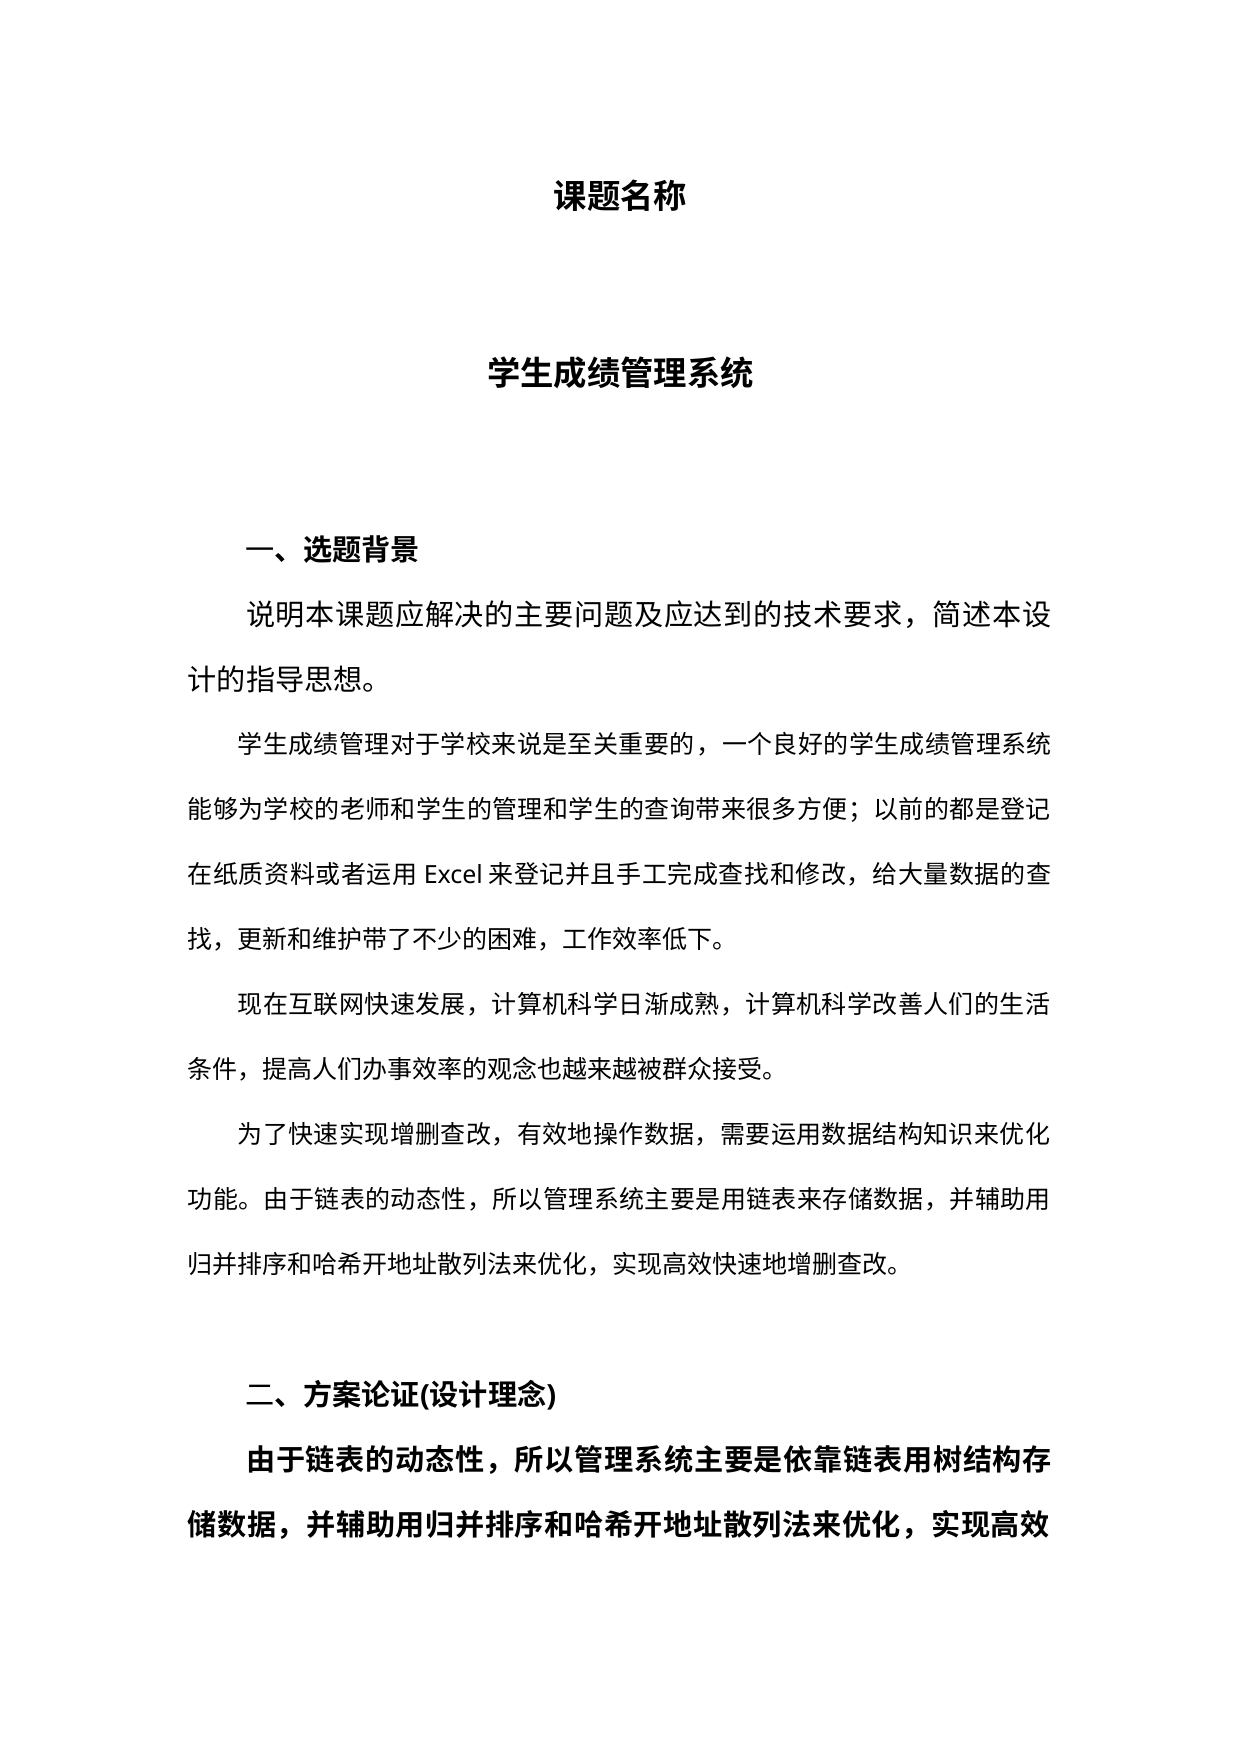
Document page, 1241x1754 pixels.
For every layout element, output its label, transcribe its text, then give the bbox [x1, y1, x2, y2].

text 二、方案论证(设计理念) [187, 1361, 1053, 1426]
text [187, 1426, 1053, 1556]
text 为了快速实现增删查改，有效地操作数据，需要运用数据结构知识来优化功能。由于链表的动态性，所以管理系统主要是用链表来存储数据，并辅助用归并排序和哈希开地址散列法来优化，实现高效快速地增删查改。 [187, 1101, 1053, 1296]
text 说明本课题应解决的主要问题及应达到的技术要求，简述本设计的指导思想。 [187, 581, 1053, 711]
text 课题名称 [187, 162, 1053, 227]
text 一、选题背景 [187, 516, 1053, 581]
text 学生成绩管理系统 [187, 339, 1053, 404]
text 学生成绩管理对于学校来说是至关重要的，一个良好的学生成绩管理系统能够为学校的老师和学生的管理和学生的查询带来很多方便；以前的都是登记在纸质资料或者运用Excel来登记并且手工完成查找和修改，给大量数据的查找，更新和维护带了不少的困难，工作效率低下。 [187, 711, 1053, 971]
text 现在互联网快速发展，计算机科学日渐成熟，计算机科学改善人们的生活条件，提高人们办事效率的观念也越来越被群众接受。 [187, 971, 1053, 1101]
